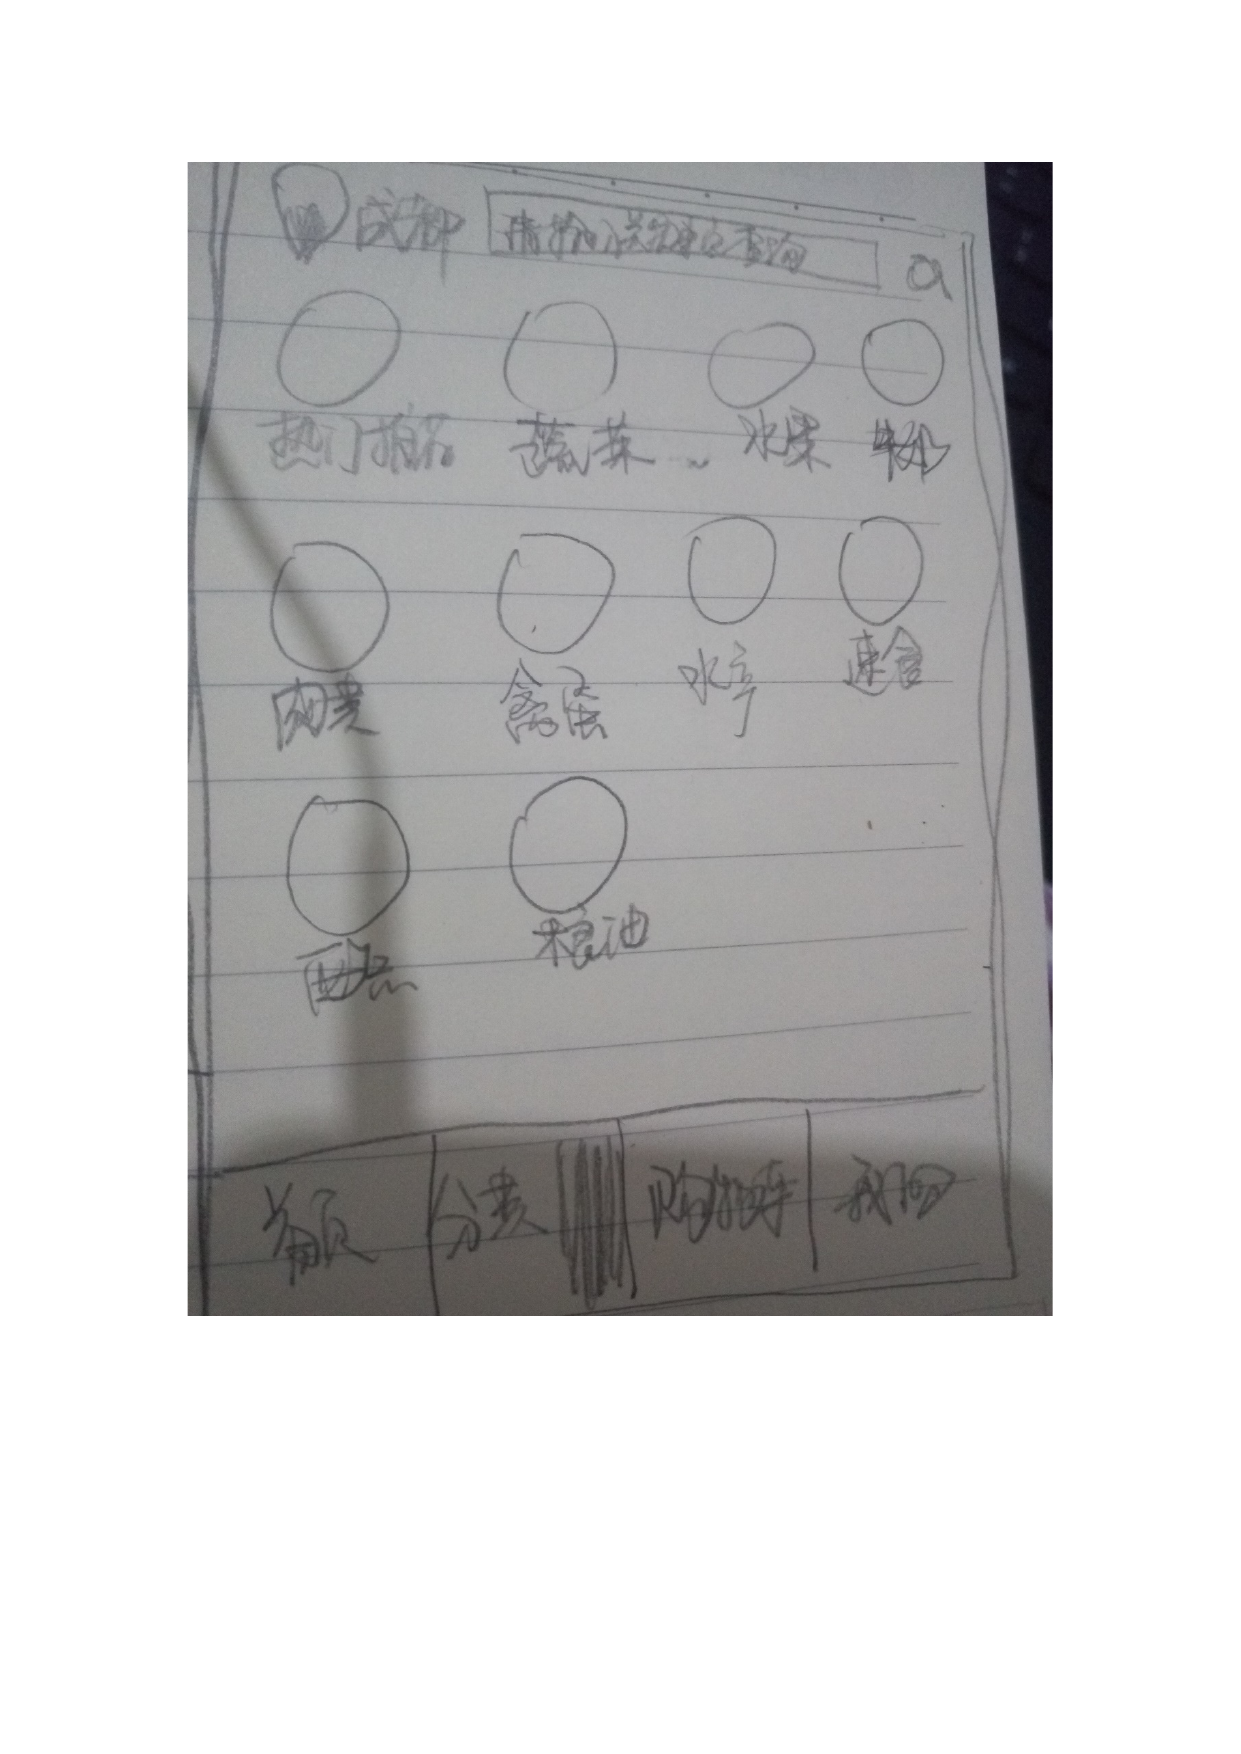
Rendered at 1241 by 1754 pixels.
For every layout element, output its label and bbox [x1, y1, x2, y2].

picture [187, 162, 1053, 1316]
